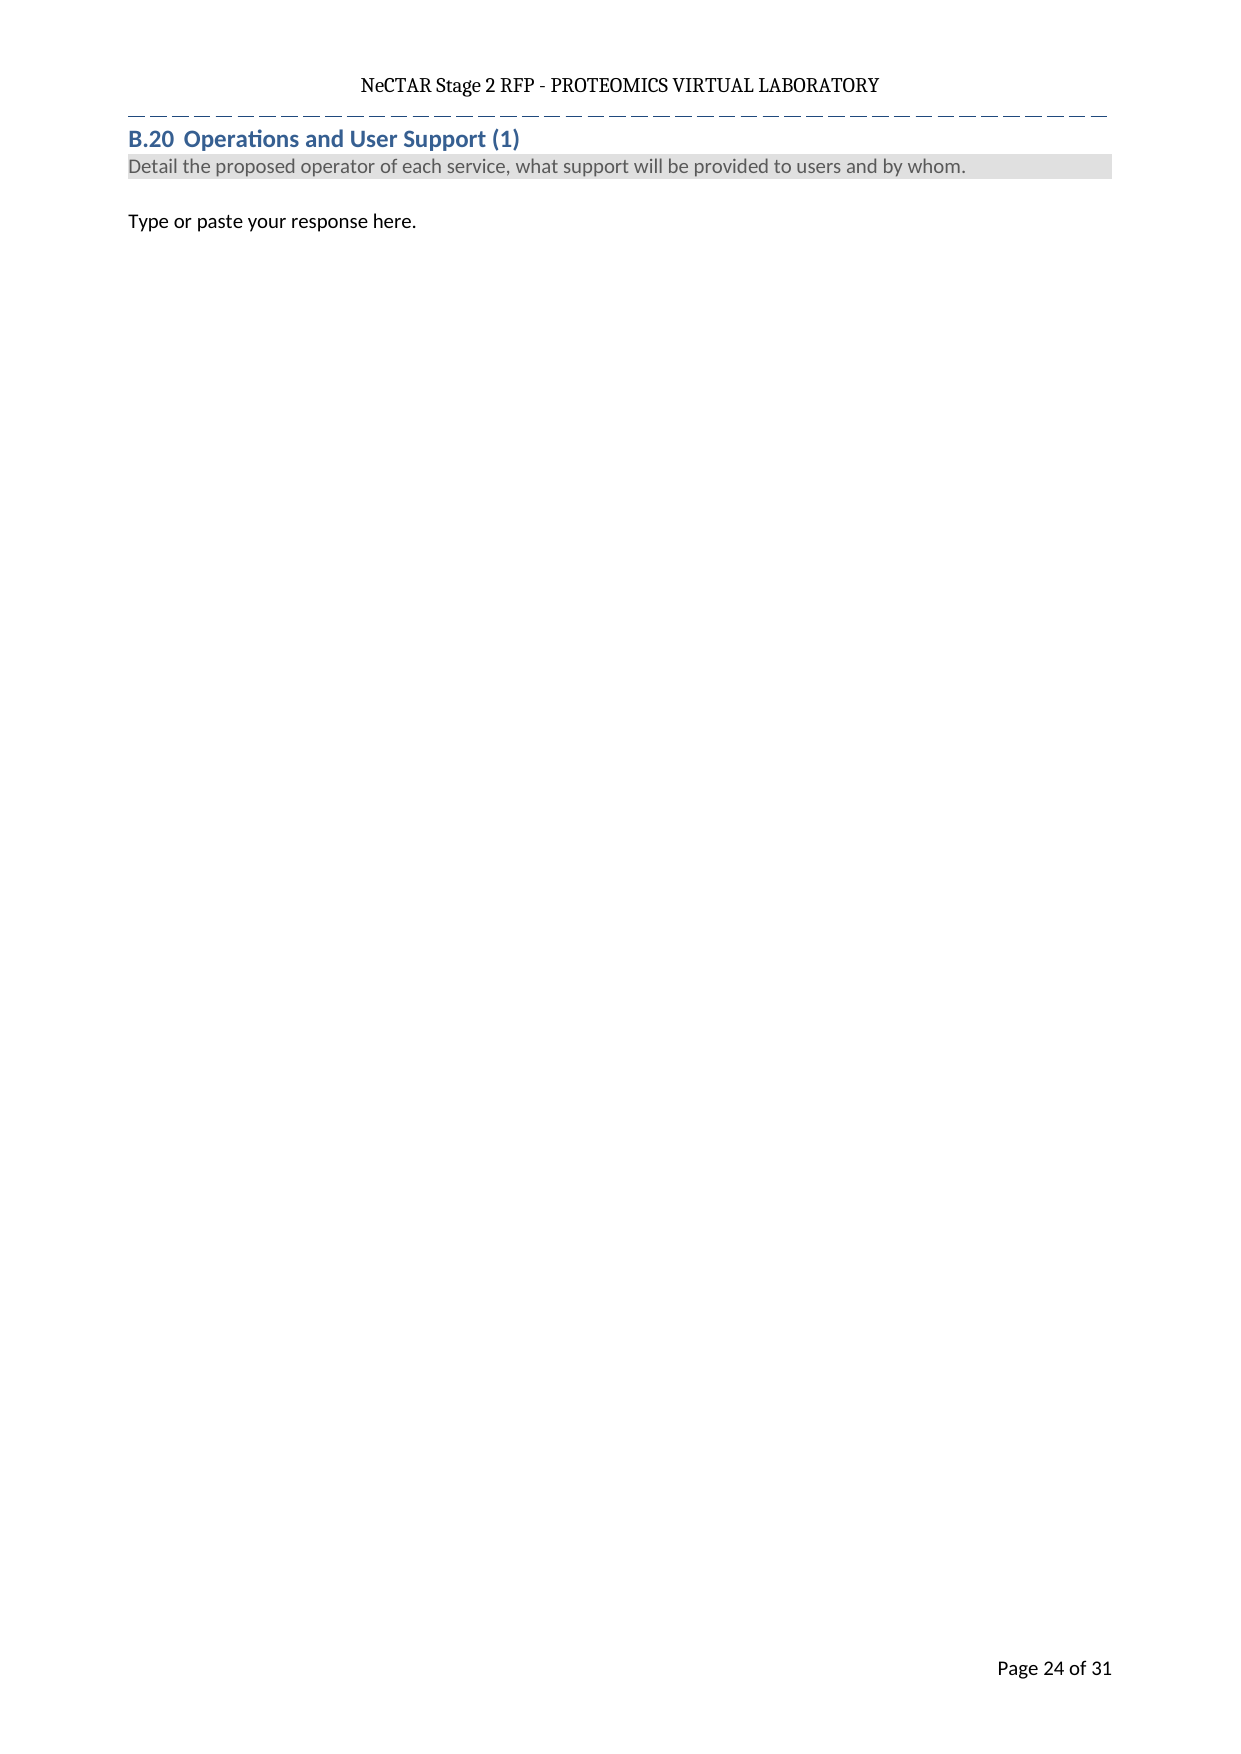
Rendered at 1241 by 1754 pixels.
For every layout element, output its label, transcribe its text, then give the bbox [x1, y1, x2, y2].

text Detail the proposed operator of each service, what support will be provided to users and by whom. [128, 154, 1112, 179]
text B.20 Operations and User Support (1) [128, 116, 1112, 154]
text Type or paste your response here. [128, 208, 1112, 233]
